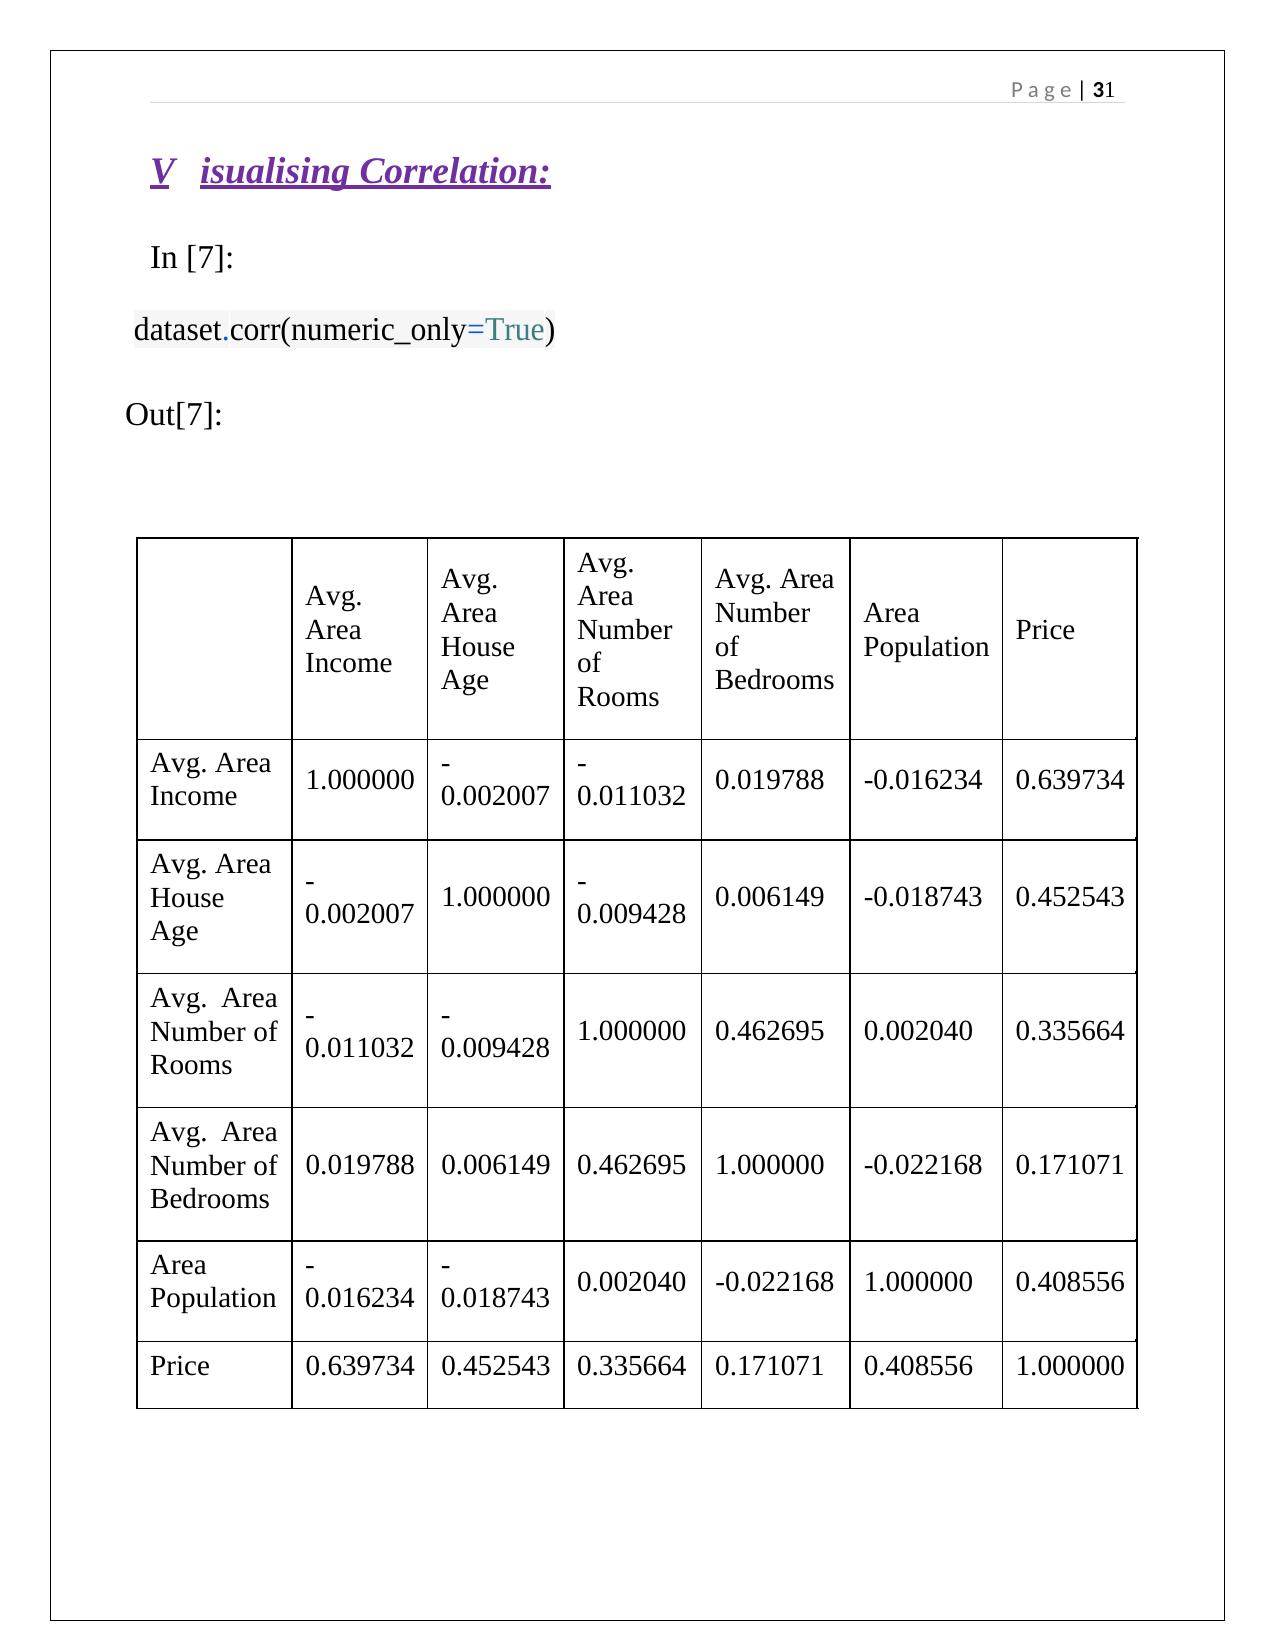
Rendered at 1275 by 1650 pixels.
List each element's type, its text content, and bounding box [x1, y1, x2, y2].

text In [7]: [150, 237, 1164, 275]
subtitle V isualising Correlation: [150, 148, 1164, 191]
text dataset.corr(numeric_only=True) Out[7]: [125, 309, 609, 433]
